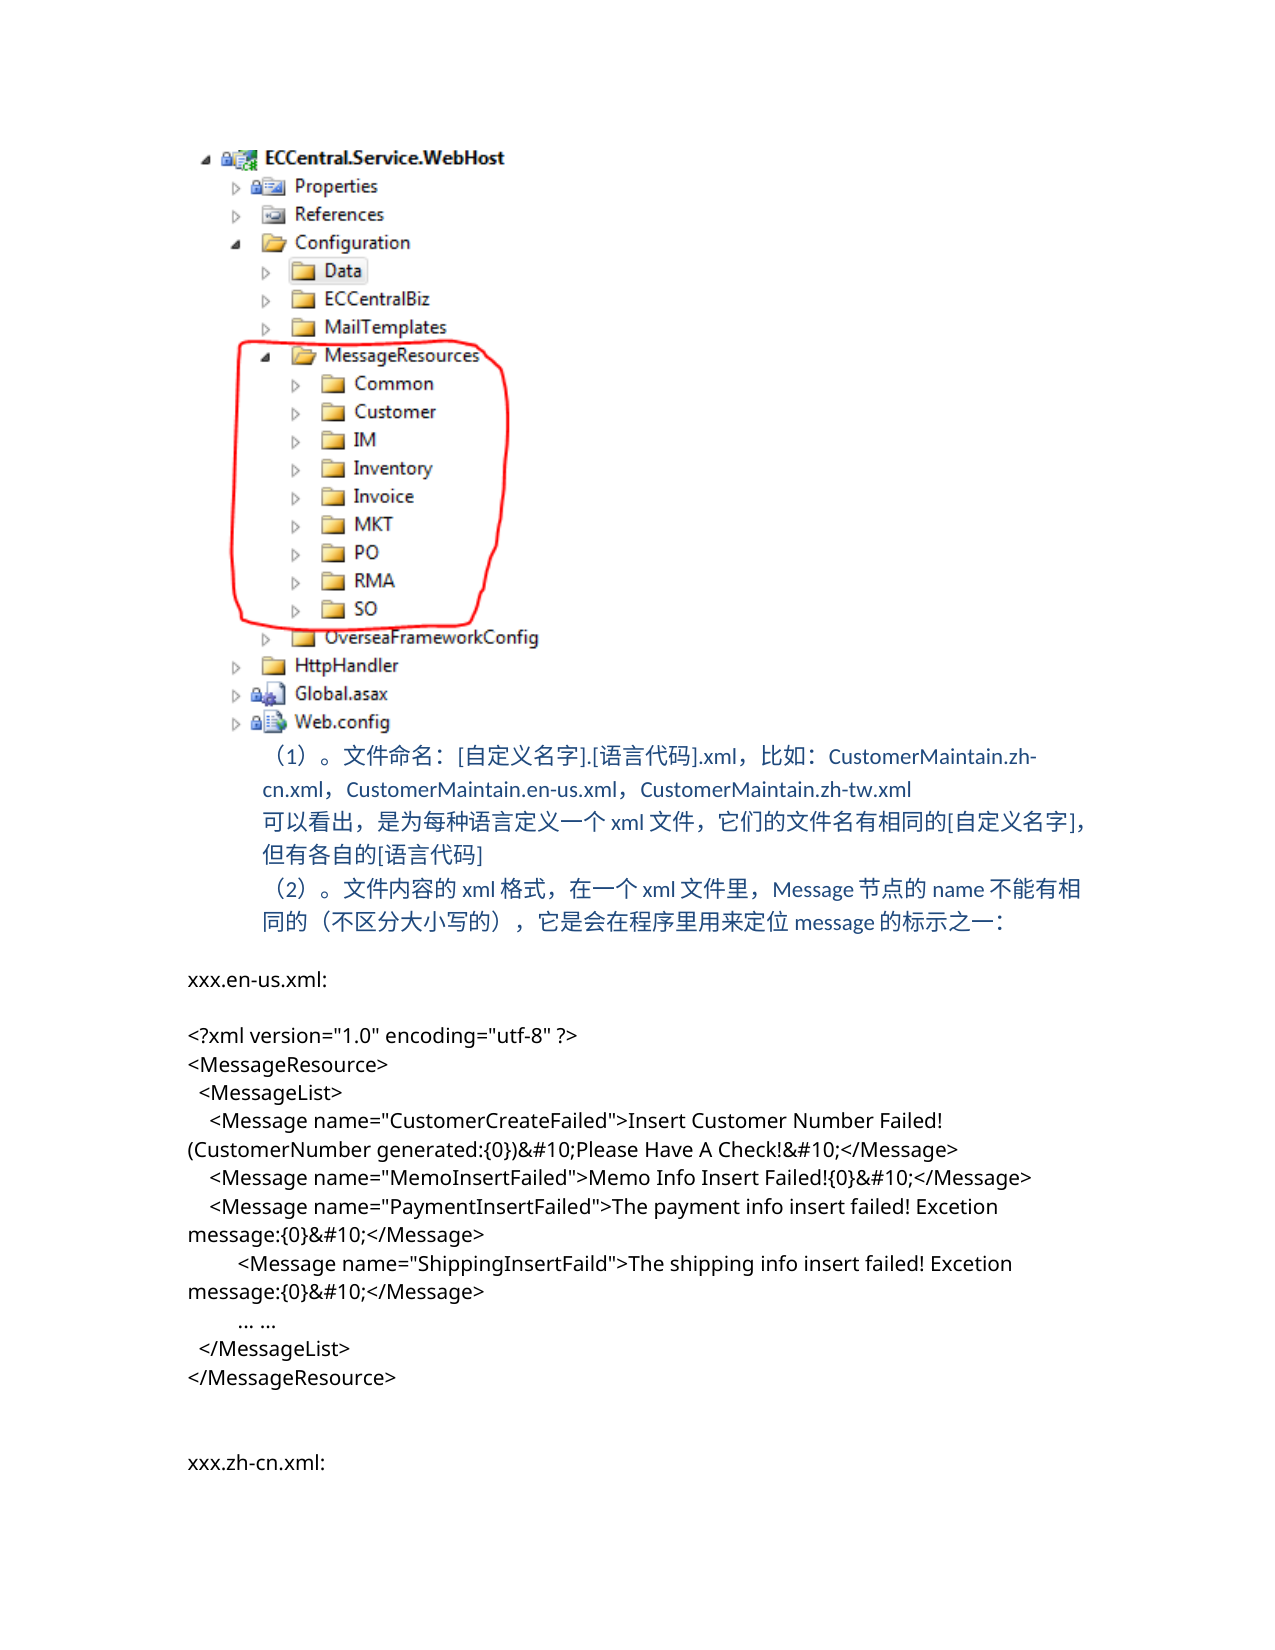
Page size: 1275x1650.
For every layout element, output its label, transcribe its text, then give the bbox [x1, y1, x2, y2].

text <Message name="PaymentInsertFailed">The payment info insert failed! Excetion message:{0}&#10;</Message> [187, 1192, 1087, 1249]
list （2）。文件内容的xml格式，在一个xml文件里，Message节点的name不能有相同的（不区分大小写的），它是会在程序里用来定位message的标示之一： [262, 870, 1087, 937]
picture [187, 150, 558, 738]
list 可以看出，是为每种语言定义一个xml文件，它们的文件名有相同的[自定义名字]，但有各自的[语言代码] [262, 804, 1087, 870]
text xxx.en-us.xml: [187, 965, 1087, 993]
text ... ... [187, 1306, 1087, 1334]
text <Message name="ShippingInsertFaild">The shipping info insert failed! Excetion message:{0}&#10;</Message> [187, 1249, 1087, 1306]
list （1）。文件命名：[自定义名字].[语言代码].xml，比如：CustomerMaintain.zh-cn.xml，CustomerMaintain.en-us.xml，CustomerMaintain.zh-tw.xml [262, 737, 1087, 804]
text xxx.zh-cn.xml: [187, 1448, 1087, 1476]
text <MessageResource> [187, 1050, 1087, 1078]
text <Message name="MemoInsertFailed">Memo Info Insert Failed!{0}&#10;</Message> [187, 1163, 1087, 1192]
text <MessageList> [187, 1078, 1087, 1107]
text </MessageList> [187, 1334, 1087, 1363]
text <Message name="CustomerCreateFailed">Insert Customer Number Failed!(CustomerNumber generated:{0})&#10;Please Have A Check!&#10;</Message> [187, 1107, 1087, 1163]
text <?xml version="1.0" encoding="utf-8" ?> [187, 1021, 1087, 1050]
text </MessageResource> [187, 1363, 1087, 1391]
